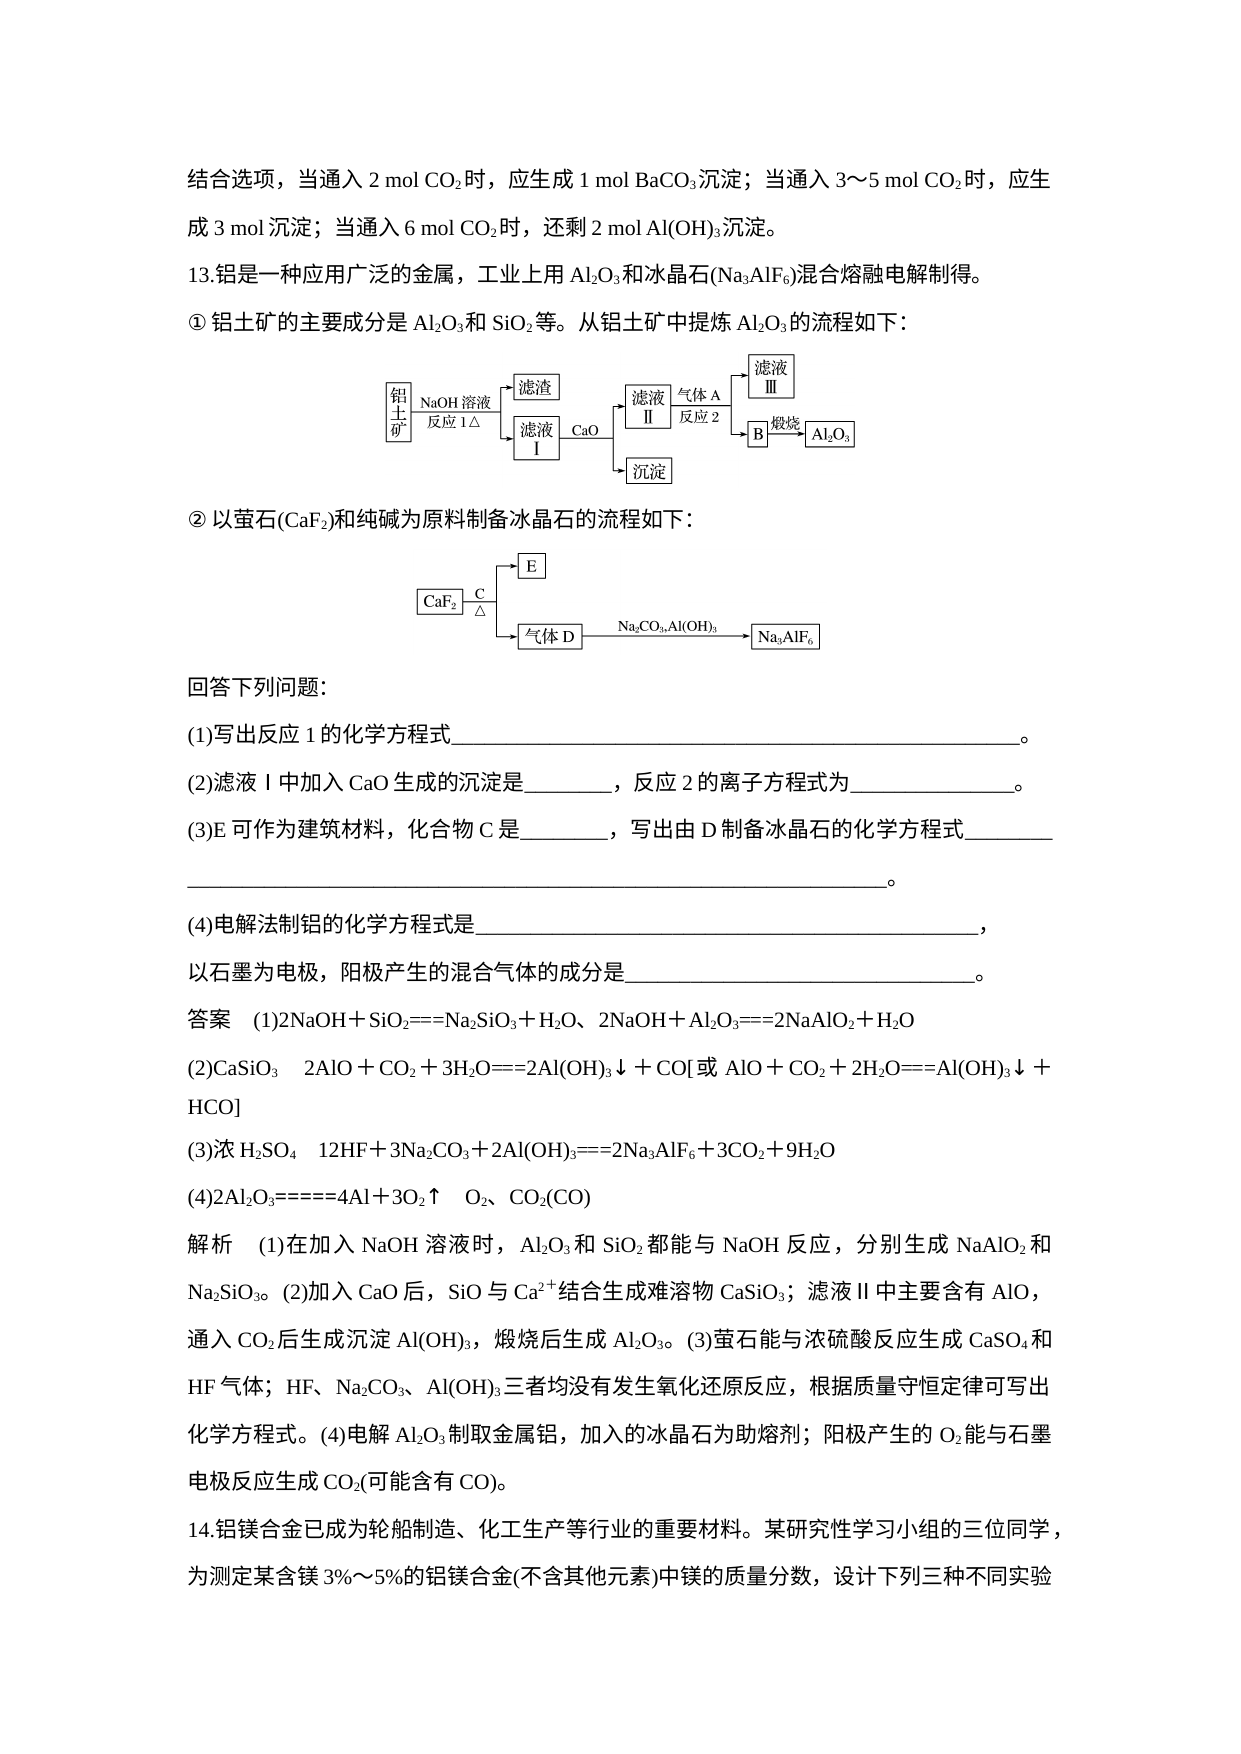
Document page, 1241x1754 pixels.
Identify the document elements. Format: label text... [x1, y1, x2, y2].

text (4)电解法制铝的化学方程式是______________________________________________， [187, 907, 1053, 939]
text ①铝土矿的主要成分是Al2O3和SiO2等。从铝土矿中提炼Al2O3的流程如下： [187, 304, 1053, 336]
text 解析 (1)在加入NaOH溶液时，Al2O3和SiO2都能与NaOH反应，分别生成NaAlO2和Na2SiO3。(2)加入CaO后，SiO与Ca2＋结合生成难溶物CaSiO3；滤液Ⅱ中主要含有AlO，通入CO2后生成沉淀Al(OH)3，煅烧后生成Al2O3。(3)萤石能与浓硫酸反应生成CaSO4和HF气体；HF、Na2CO3、Al(OH)3三者均没有发生氧化还原反应，根据质量守恒定律可写出化学方程式。(4)电解Al2O3制取金属铝，加入的冰晶石为助熔剂；阳极产生的O2能与石墨电极反应生成CO2(可能含有CO)。 [187, 1227, 1053, 1496]
text (2)滤液Ⅰ中加入CaO生成的沉淀是________，反应2的离子方程式为_______________。 [187, 764, 1053, 796]
text (3)浓H2SO4 12HF＋3Na2CO3＋2Al(OH)3===2Na3AlF6＋3CO2＋9H2O [187, 1132, 1053, 1163]
text (1)写出反应1的化学方程式____________________________________________________。 [187, 717, 1053, 749]
text ②以萤石(CaF2)和纯碱为原料制备冰晶石的流程如下： [187, 502, 1053, 534]
text 结合选项，当通入2 mol CO2时，应生成1 mol BaCO3沉淀；当通入3～5 mol CO2时，应生成3 mol沉淀；当通入6 mol CO2时，还剩2 mol Al(OH)3沉淀。 [187, 162, 1053, 241]
text (3)E可作为建筑材料，化合物C是________，写出由D制备冰晶石的化学方程式________________________________________________________________________。 [187, 812, 1053, 891]
text 13.铝是一种应用广泛的金属，工业上用Al2O3和冰晶石(Na3AlF6)混合熔融电解制得。 [187, 257, 1053, 289]
picture [384, 352, 856, 488]
text 答案 (1)2NaOH＋SiO2===Na2SiO3＋H2O、2NaOH＋Al2O3===2NaAlO2＋H2O [187, 1002, 1053, 1034]
text (4)2Al2O34Al＋3O2↑ O2、CO2(CO) [187, 1179, 1053, 1211]
picture [413, 549, 827, 655]
text 回答下列问题： [187, 669, 1053, 701]
text (2)CaSiO3 2AlO＋CO2＋3H2O===2Al(OH)3↓＋CO[或AlO＋CO2＋2H2O===Al(OH)3↓＋HCO] [187, 1049, 1053, 1119]
text 以石墨为电极，阳极产生的混合气体的成分是________________________________。 [187, 954, 1053, 986]
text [187, 1512, 1053, 1591]
